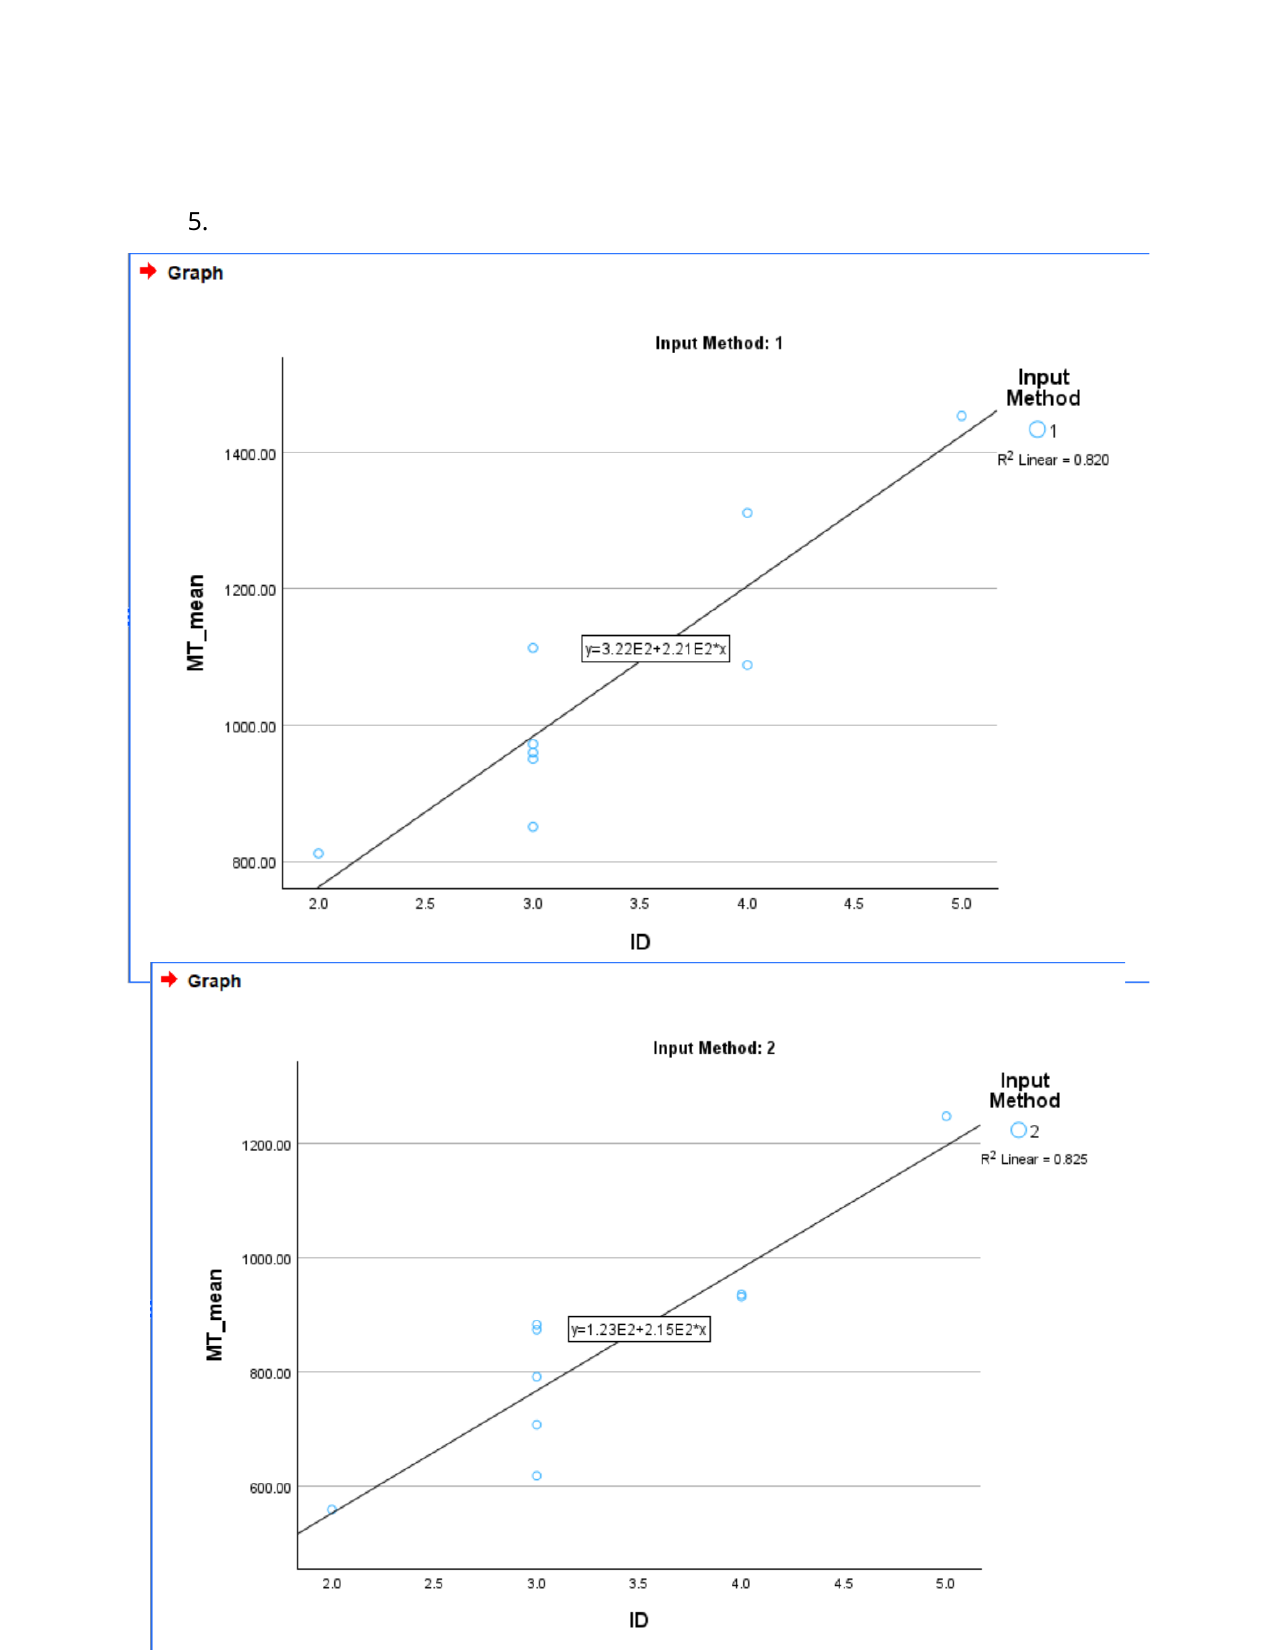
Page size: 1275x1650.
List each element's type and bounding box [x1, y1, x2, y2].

picture [127, 253, 1150, 1650]
